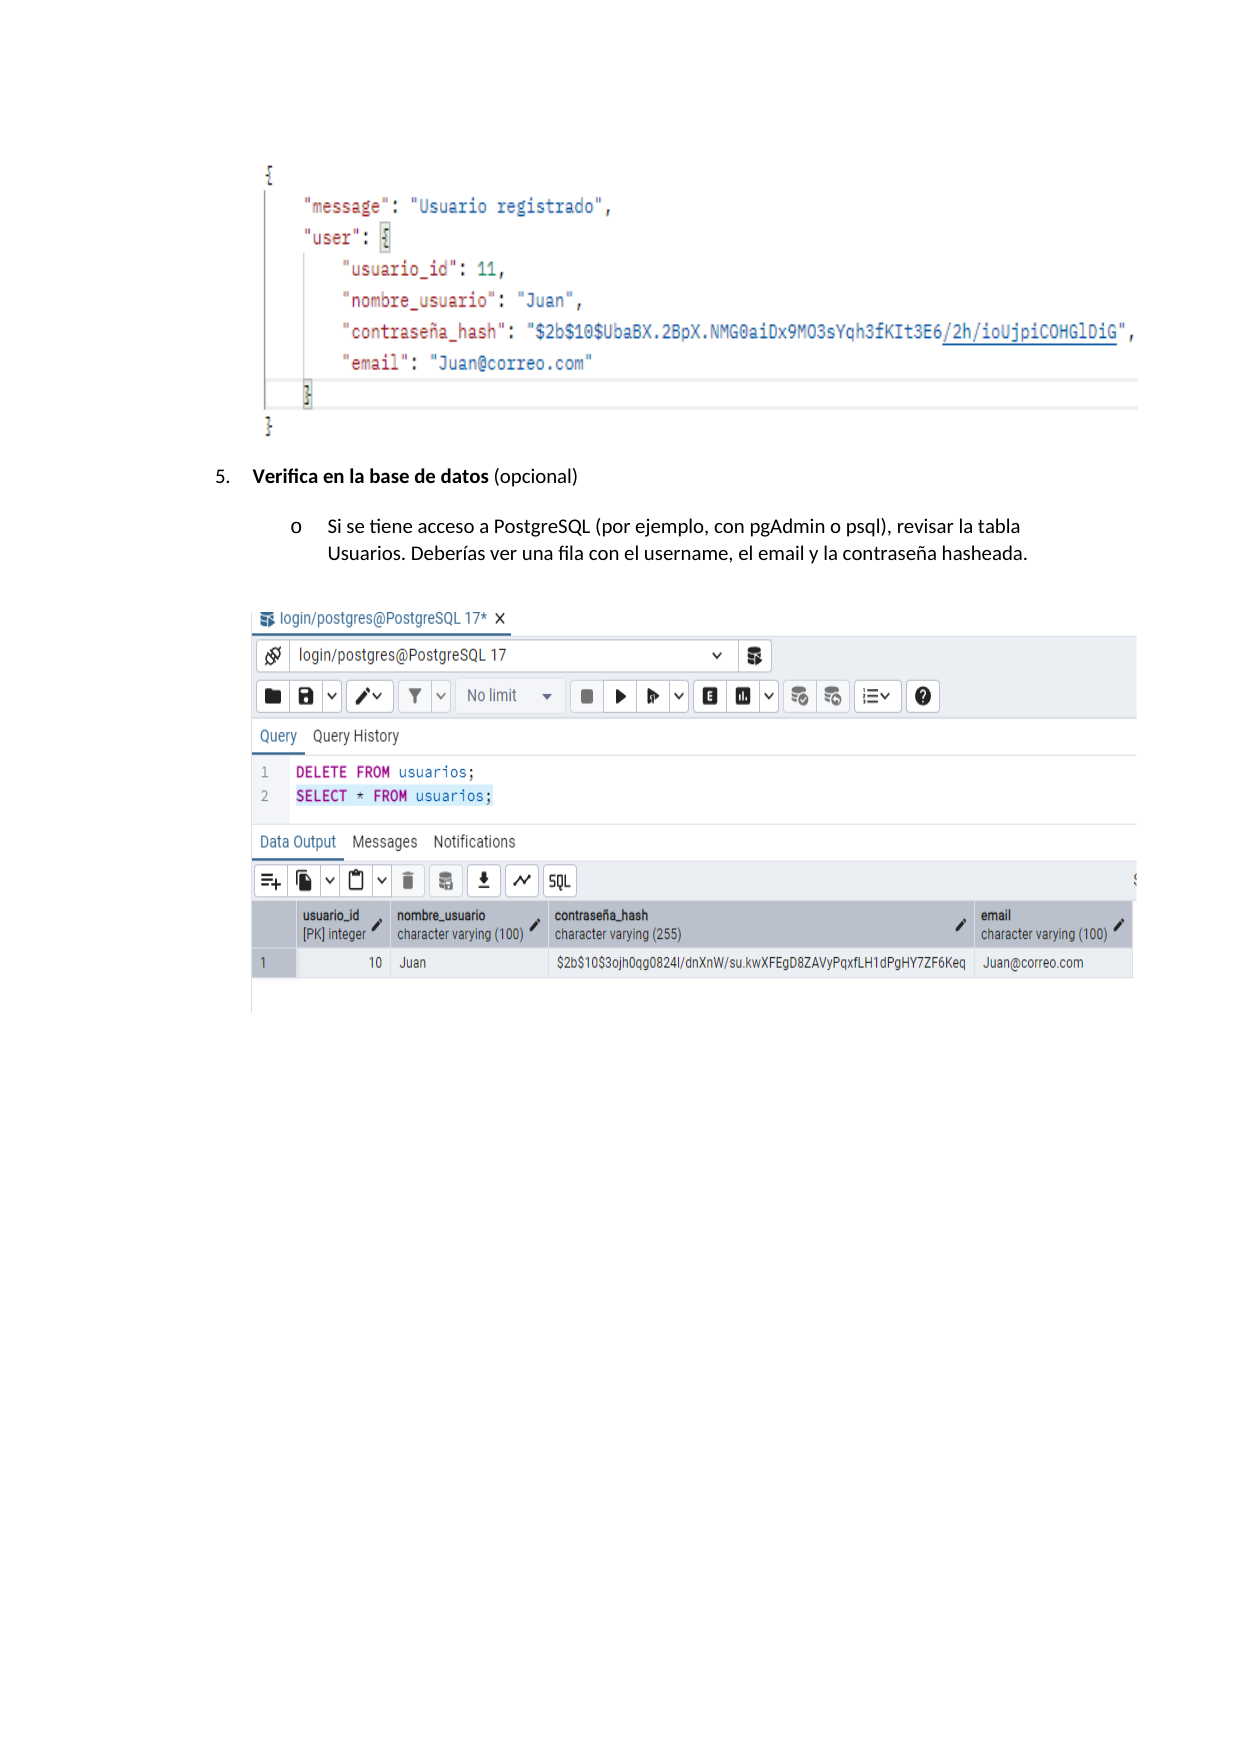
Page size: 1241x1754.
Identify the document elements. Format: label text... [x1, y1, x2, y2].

list Si se tiene acceso a PostgreSQL (por ejemplo, con pgAdmin o psql), revisar la tabla Usuarios. Deberías ver una fila con el username, el email y la contraseña hasheada. [290, 514, 1063, 566]
picture [252, 147, 1138, 438]
picture [251, 612, 1137, 1013]
list Verifica en la base de datos (opcional) [215, 463, 1063, 488]
